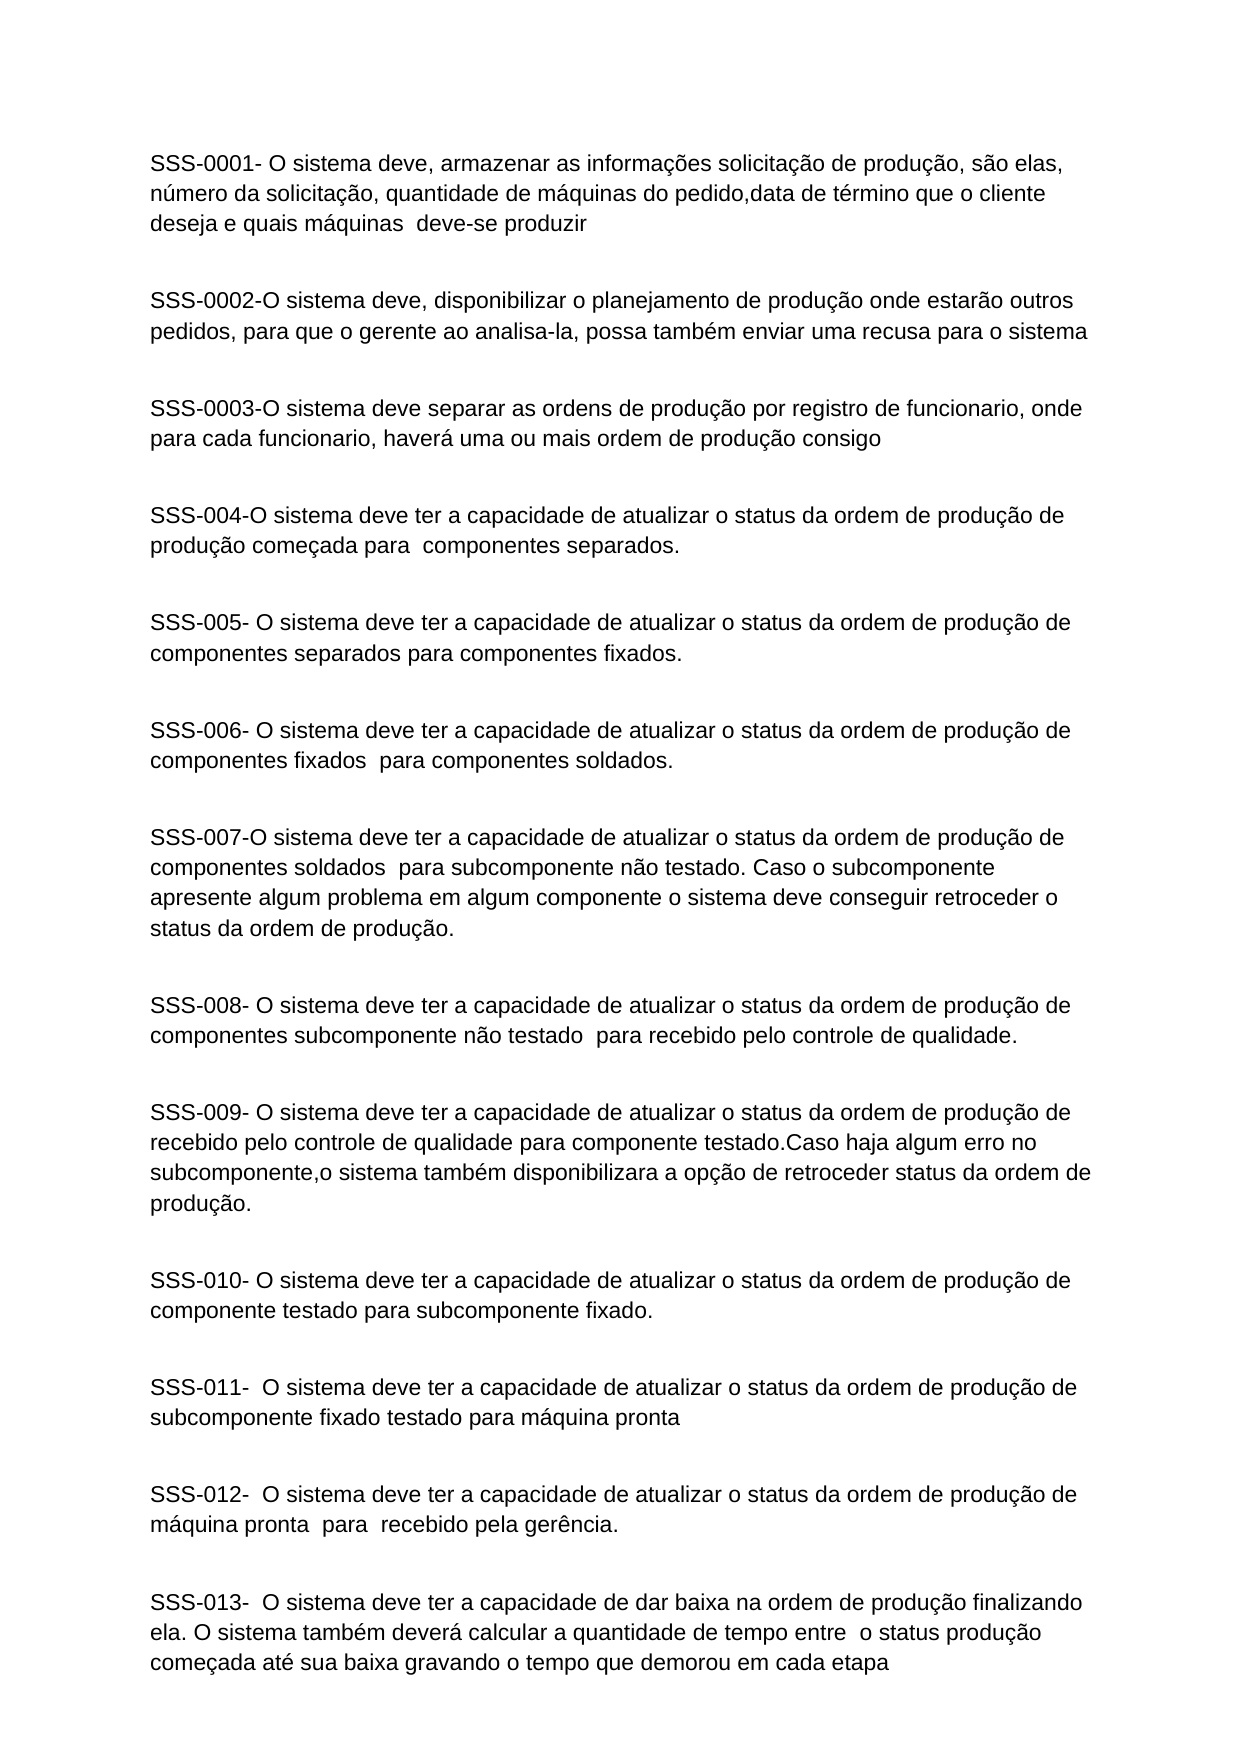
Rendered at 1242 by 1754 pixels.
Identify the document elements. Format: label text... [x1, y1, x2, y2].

text SSS-009- O sistema deve ter a capacidade de atualizar o status da ordem de produção de recebido pelo controle de qualidade para componente testado.Caso haja algum erro no subcomponente,o sistema também disponibilizara a opção de retroceder status da ordem de produção. [150, 1099, 1092, 1216]
text SSS-005- O sistema deve ter a capacidade de atualizar o status da ordem de produção de componentes separados para componentes fixados. [150, 609, 1092, 666]
text SSS-013- O sistema deve ter a capacidade de dar baixa na ordem de produção finalizando ela. O sistema também deverá calcular a quantidade de tempo entre o status produção começada até sua baixa gravando o tempo que demorou em cada etapa [150, 1588, 1092, 1675]
text SSS-011- O sistema deve ter a capacidade de atualizar o status da ordem de produção de subcomponente fixado testado para máquina pronta [150, 1374, 1092, 1431]
text SSS-008- O sistema deve ter a capacidade de atualizar o status da ordem de produção de componentes subcomponente não testado para recebido pelo controle de qualidade. [150, 992, 1092, 1048]
text SSS-0003-O sistema deve separar as ordens de produção por registro de funcionario, onde para cada funcionario, haverá uma ou mais ordem de produção consigo [150, 395, 1092, 451]
text SSS-004-O sistema deve ter a capacidade de atualizar o status da ordem de produção de produção começada para componentes separados. [150, 502, 1092, 559]
text SSS-0001- O sistema deve, armazenar as informações solicitação de produção, são elas, número da solicitação, quantidade de máquinas do pedido,data de término que o cliente deseja e quais máquinas deve-se produzir [150, 150, 1092, 237]
text SSS-006- O sistema deve ter a capacidade de atualizar o status da ordem de produção de componentes fixados para componentes soldados. [150, 717, 1092, 773]
text SSS-010- O sistema deve ter a capacidade de atualizar o status da ordem de produção de componente testado para subcomponente fixado. [150, 1267, 1092, 1323]
text SSS-0002-O sistema deve, disponibilizar o planejamento de produção onde estarão outros pedidos, para que o gerente ao analisa-la, possa também enviar uma recusa para o sistema [150, 287, 1092, 344]
text SSS-007-O sistema deve ter a capacidade de atualizar o status da ordem de produção de componentes soldados para subcomponente não testado. Caso o subcomponente apresente algum problema em algum componente o sistema deve conseguir retroceder o status da ordem de produção. [150, 824, 1092, 941]
text SSS-012- O sistema deve ter a capacidade de atualizar o status da ordem de produção de máquina pronta para recebido pela gerência. [150, 1481, 1092, 1538]
